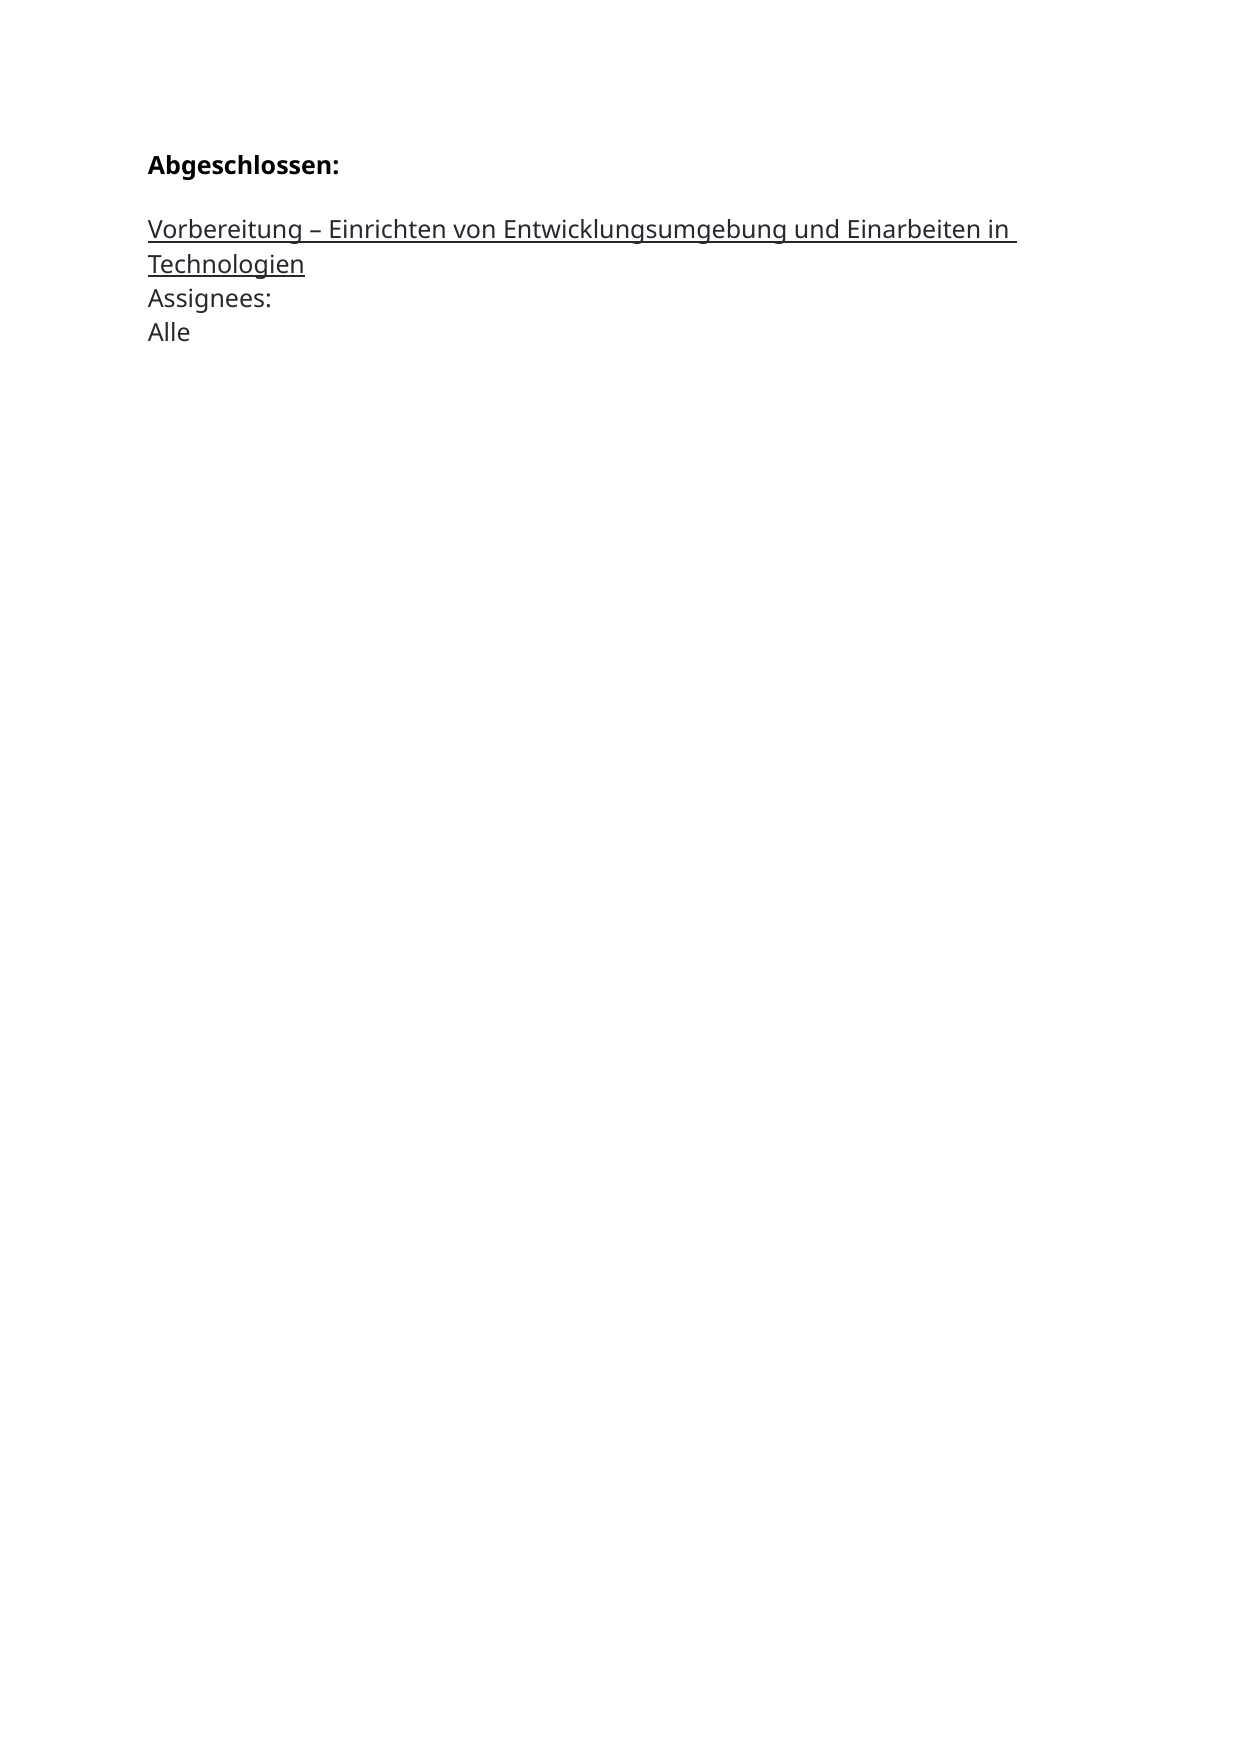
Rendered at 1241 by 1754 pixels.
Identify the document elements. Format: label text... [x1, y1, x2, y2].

text Abgeschlossen: [148, 148, 1093, 182]
text Assignees: [148, 280, 1093, 314]
text Vorbereitung – Einrichten von Entwicklungsumgebung und Einarbeiten in Technologien [148, 212, 1093, 280]
text Alle [148, 314, 1093, 348]
